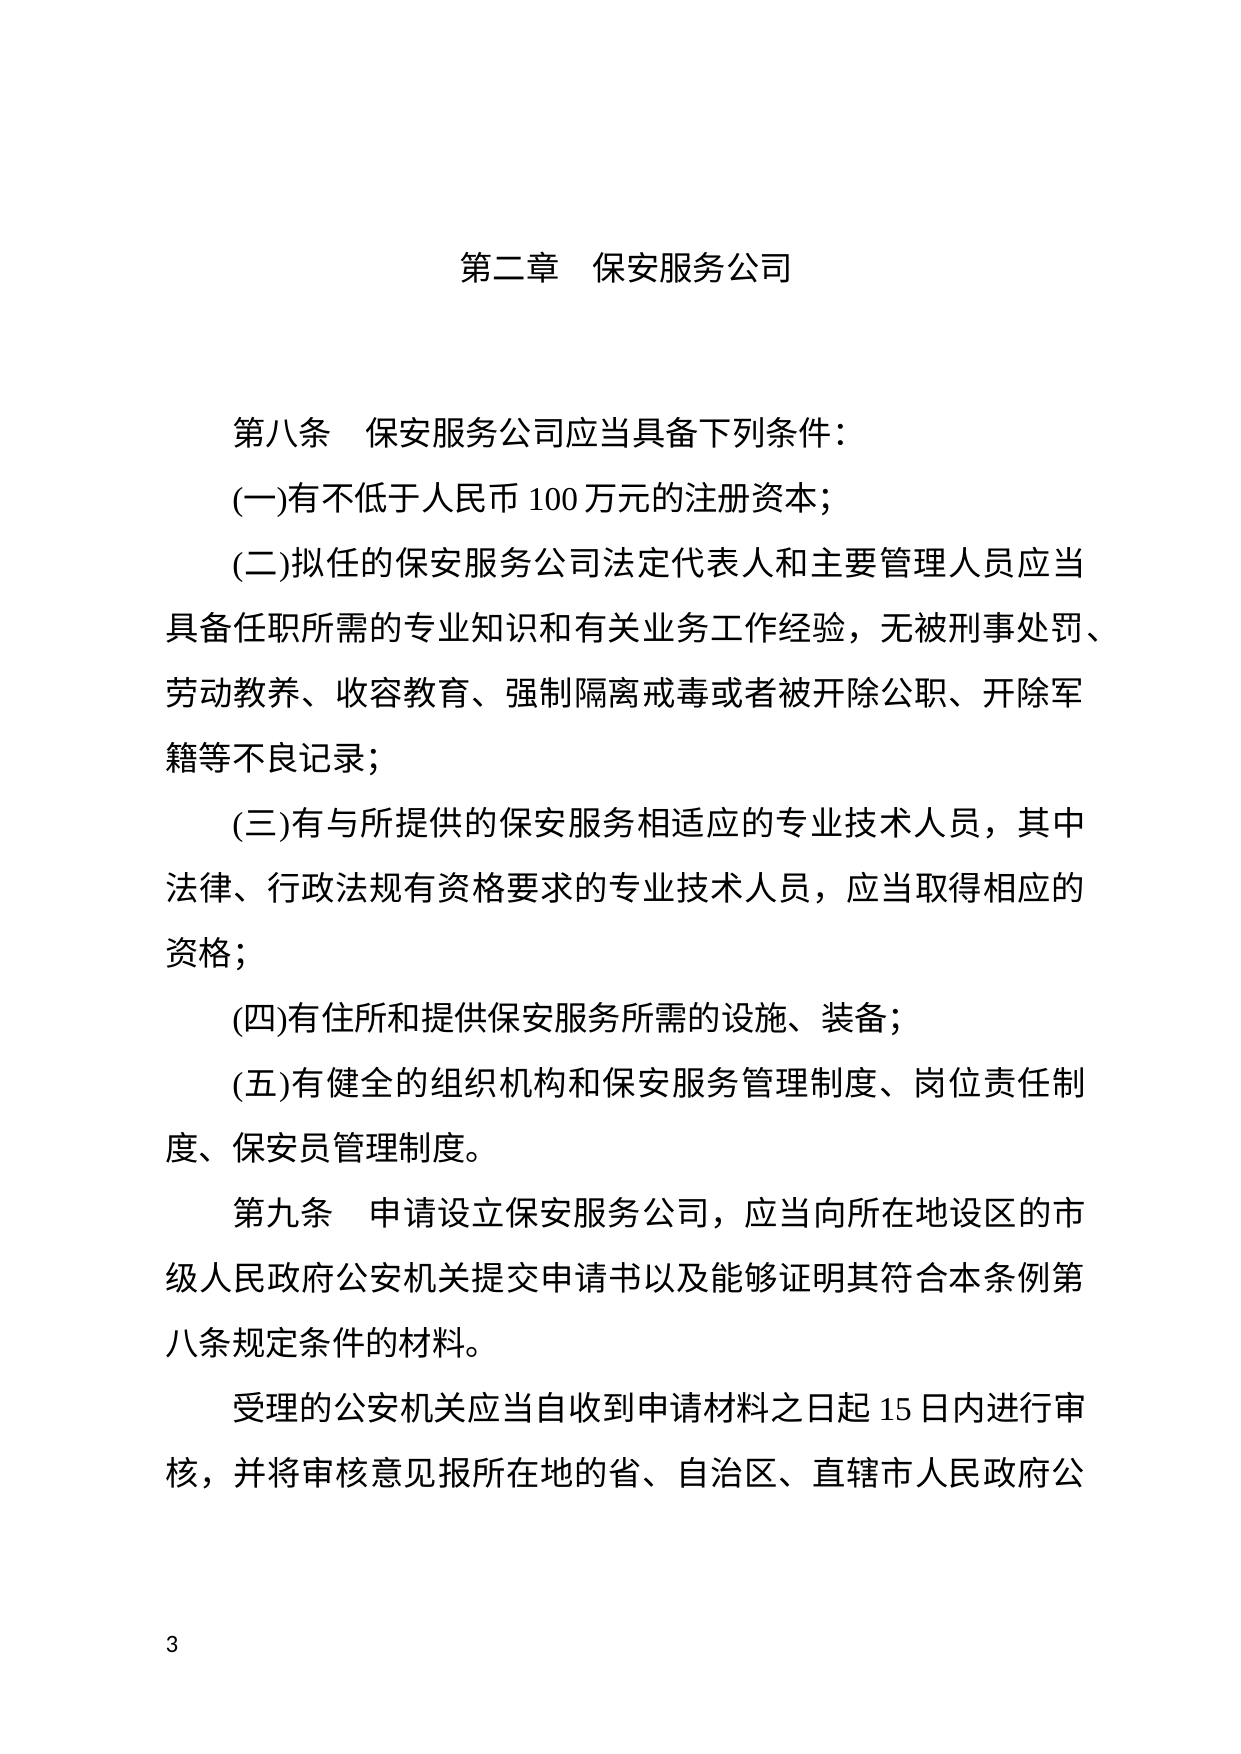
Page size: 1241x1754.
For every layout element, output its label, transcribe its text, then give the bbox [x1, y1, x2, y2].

text 第八条 保安服务公司应当具备下列条件： [165, 399, 1087, 464]
text (三)有与所提供的保安服务相适应的专业技术人员，其中法律、行政法规有资格要求的专业技术人员，应当取得相应的资格； [165, 789, 1087, 984]
text 第九条 申请设立保安服务公司，应当向所在地设区的市级人民政府公安机关提交申请书以及能够证明其符合本条例第八条规定条件的材料。 [165, 1179, 1087, 1374]
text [165, 1374, 1087, 1504]
subtitle 第二章 保安服务公司 [165, 233, 1087, 298]
text (二)拟任的保安服务公司法定代表人和主要管理人员应当具备任职所需的专业知识和有关业务工作经验，无被刑事处罚、劳动教养、收容教育、强制隔离戒毒或者被开除公职、开除军籍等不良记录； [165, 529, 1087, 789]
text (四)有住所和提供保安服务所需的设施、装备； [165, 984, 1087, 1049]
text (五)有健全的组织机构和保安服务管理制度、岗位责任制度、保安员管理制度。 [165, 1049, 1087, 1179]
text (一)有不低于人民币100万元的注册资本； [165, 464, 1087, 529]
